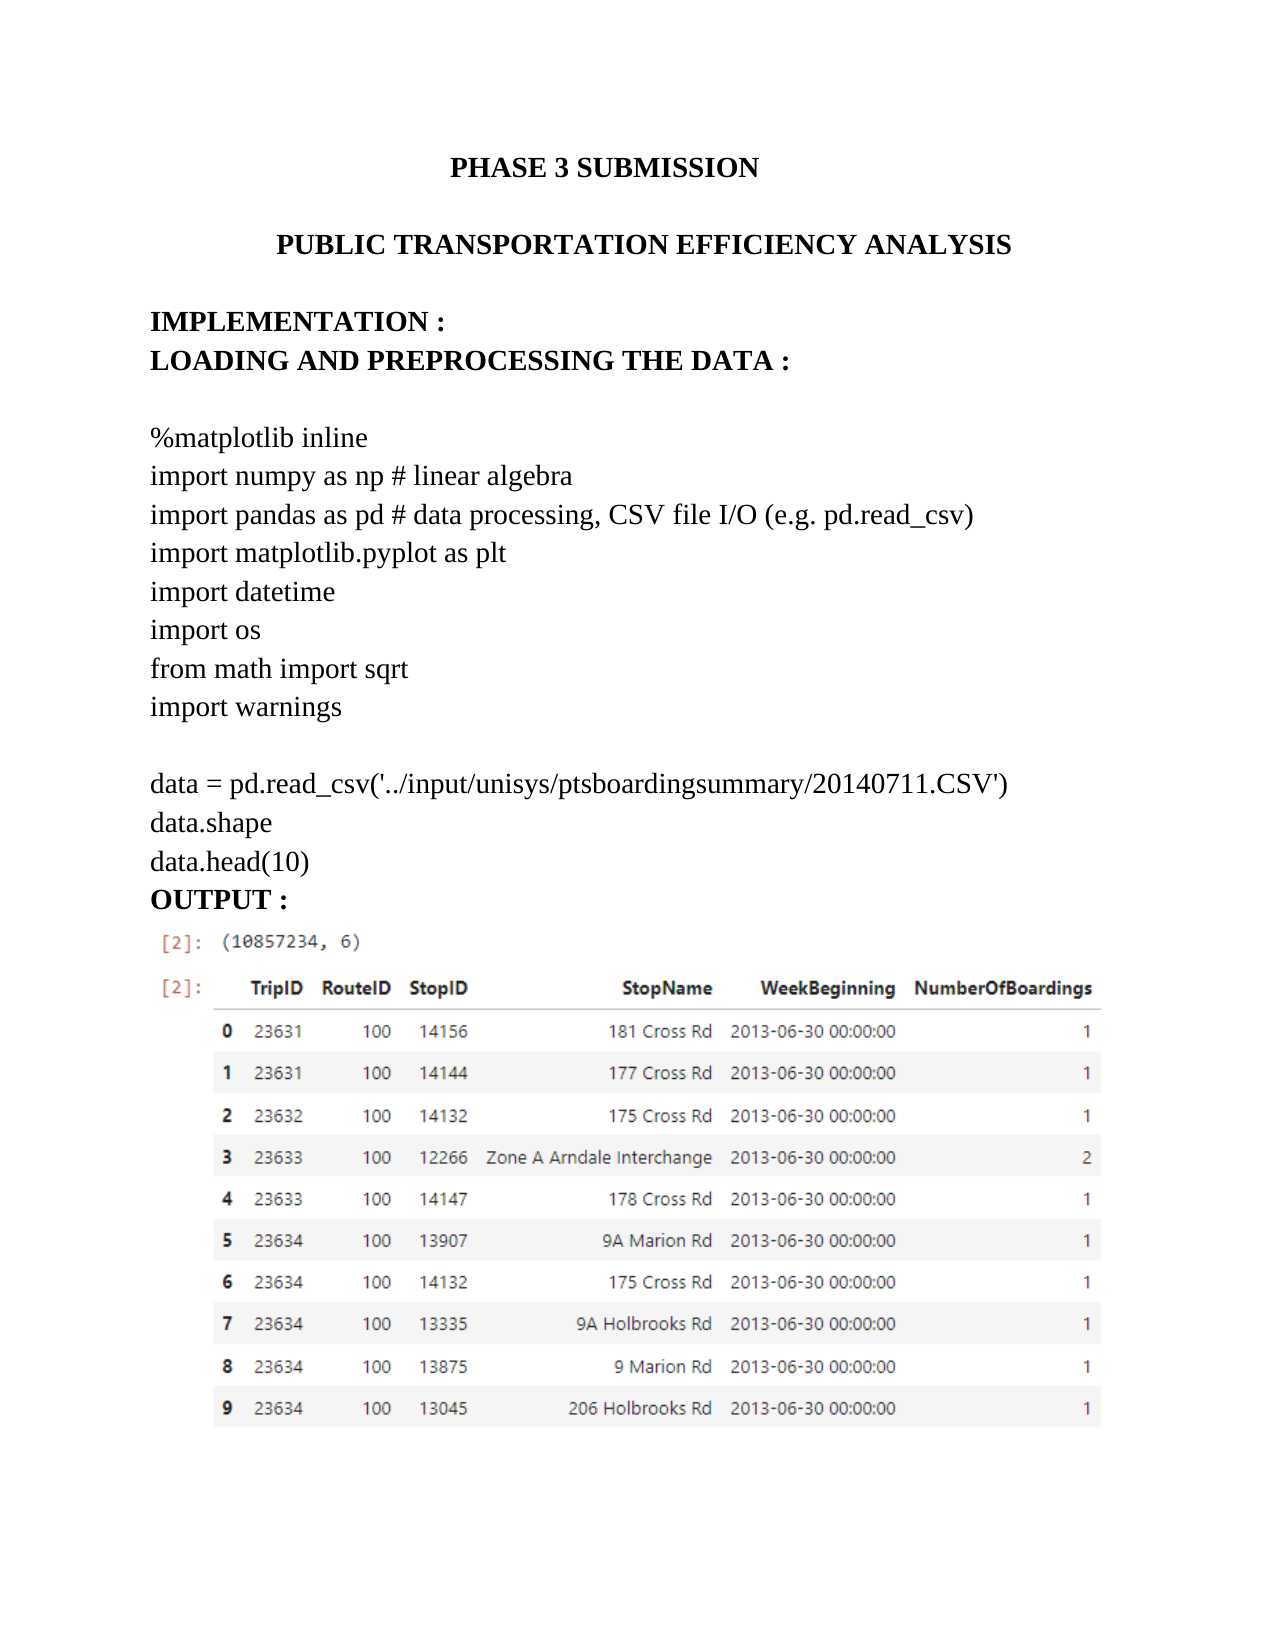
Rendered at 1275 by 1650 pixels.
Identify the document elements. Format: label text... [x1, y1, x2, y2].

text data = pd.read_csv('../input/unisys/ptsboardingsummary/20140711.CSV') [150, 767, 1125, 800]
text IMPLEMENTATION : [150, 304, 1125, 338]
text LOADING AND PREPROCESSING THE DATA : [150, 343, 1125, 376]
text import os [150, 612, 1125, 646]
text import numpy as np # linear algebra [150, 458, 1125, 492]
text data.head(10) [150, 844, 1125, 877]
picture [150, 920, 1125, 1448]
text import pandas as pd # data processing, CSV file I/O (e.g. pd.read_csv) [150, 497, 1125, 530]
text %matplotlib inline [150, 420, 1125, 453]
text PHASE 3 SUBMISSION [150, 150, 1125, 183]
text import warnings [150, 689, 1125, 723]
text from math import sqrt [150, 651, 1125, 684]
text import datetime [150, 574, 1125, 607]
text data.shape [150, 805, 1125, 839]
text import matplotlib.pyplot as plt [150, 535, 1125, 569]
text OUTPUT : [150, 882, 1125, 916]
text PUBLIC TRANSPORTATION EFFICIENCY ANALYSIS [150, 227, 1125, 261]
